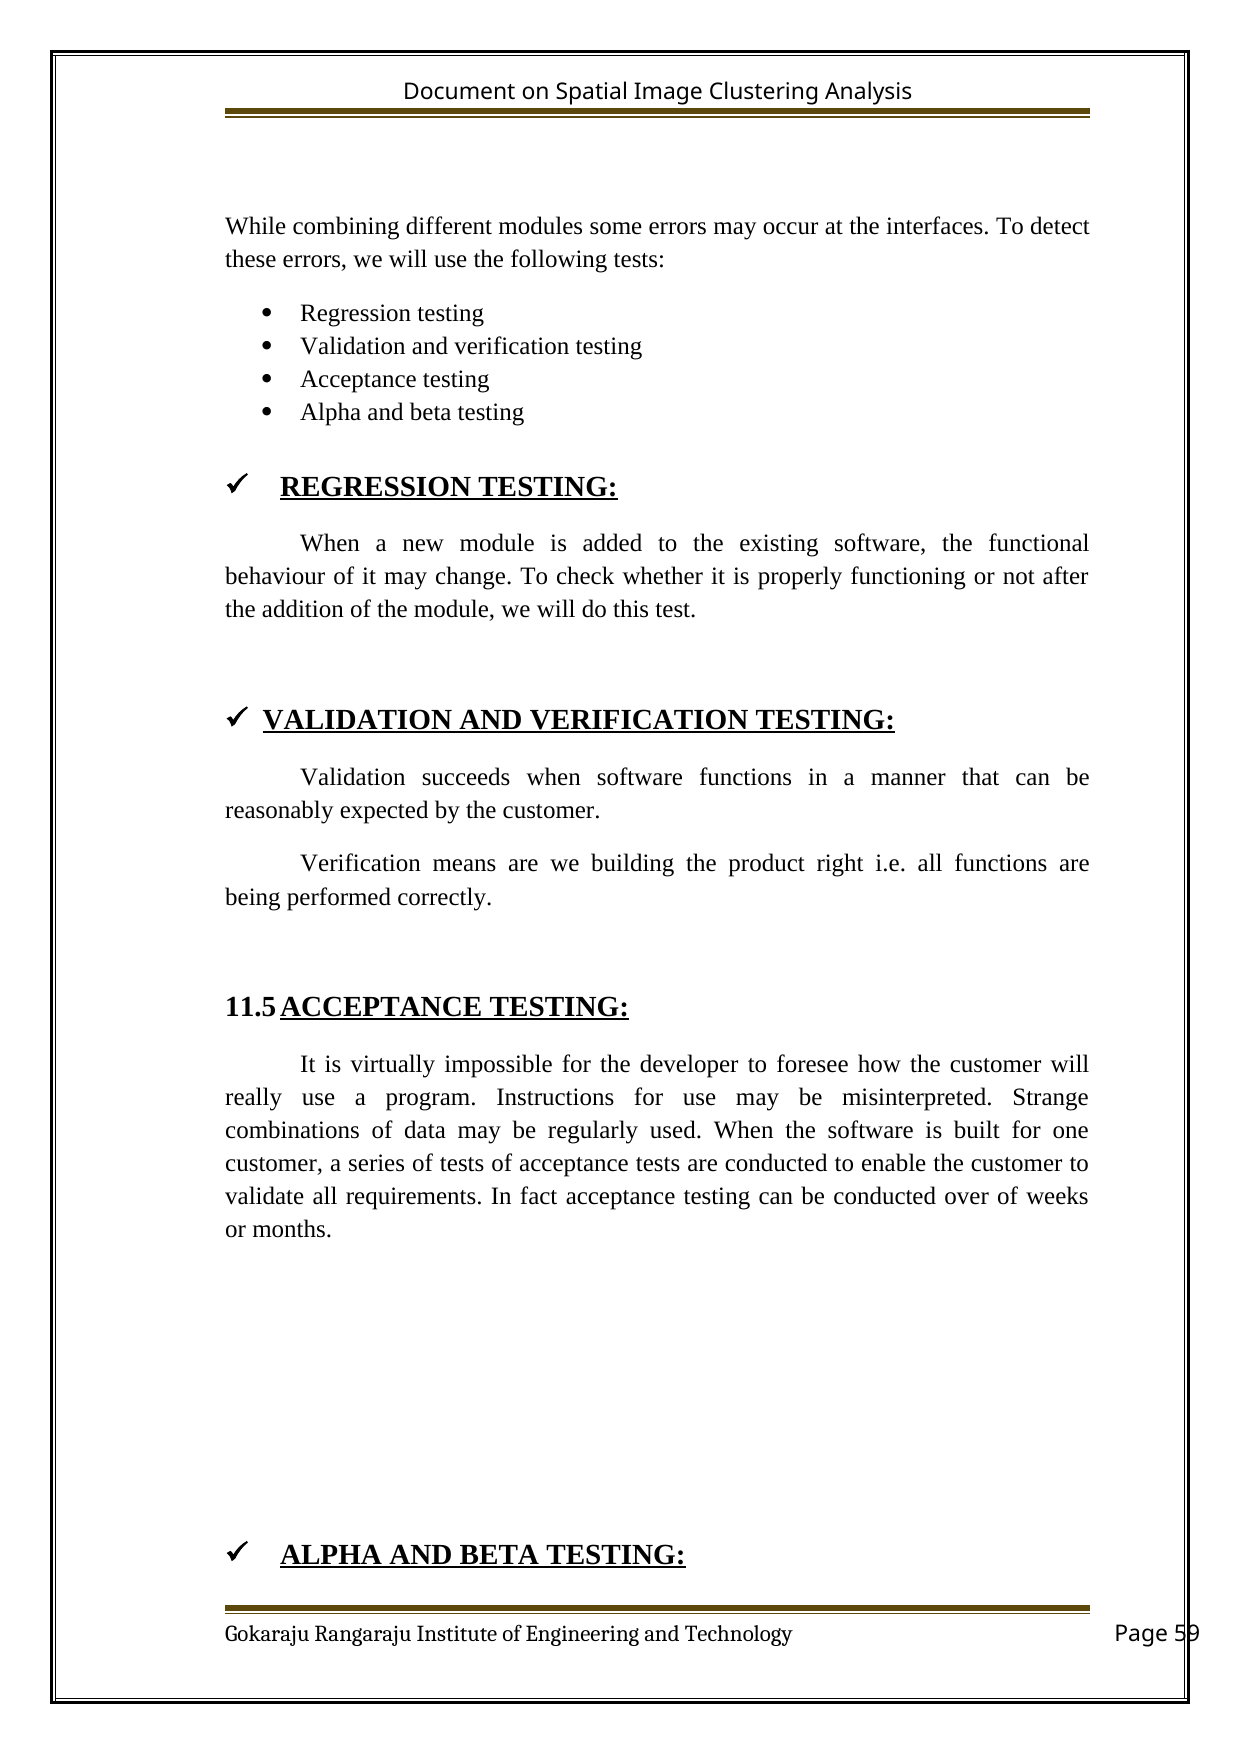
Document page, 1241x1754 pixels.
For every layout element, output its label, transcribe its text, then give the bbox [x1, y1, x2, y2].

list VALIDATION AND VERIFICATION TESTING: [225, 702, 1090, 736]
list ALPHA AND BETA TESTING: [225, 1537, 1090, 1571]
list Alpha and beta testing [262, 397, 1090, 426]
list REGRESSION TESTING: [225, 469, 1090, 503]
text Validation succeeds when software functions in a manner that can be reasonably expected by the customer. [225, 762, 1090, 823]
text While combining different modules some errors may occur at the interfaces. To detect these errors, we will use the following tests: [225, 211, 1090, 273]
text It is virtually impossible for the developer to foresee how the customer will really use a program. Instructions for use may be misinterpreted. Strange combinations of data may be regularly used. When the software is built for one customer, a series of tests of acceptance tests are conducted to enable the customer to validate all requirements. In fact acceptance testing can be conducted over of weeks or months. [225, 1049, 1090, 1242]
list Validation and verification testing [262, 331, 1090, 360]
list Acceptance testing [262, 364, 1090, 393]
list ACCEPTANCE TESTING: [225, 989, 1090, 1023]
text When a new module is added to the existing software, the functional behaviour of it may change. To check whether it is properly functioning or not after the addition of the module, we will do this test. [225, 528, 1090, 623]
list Regression testing [262, 298, 1090, 327]
text Verification means are we building the product right i.e. all functions are being performed correctly. [225, 848, 1090, 910]
